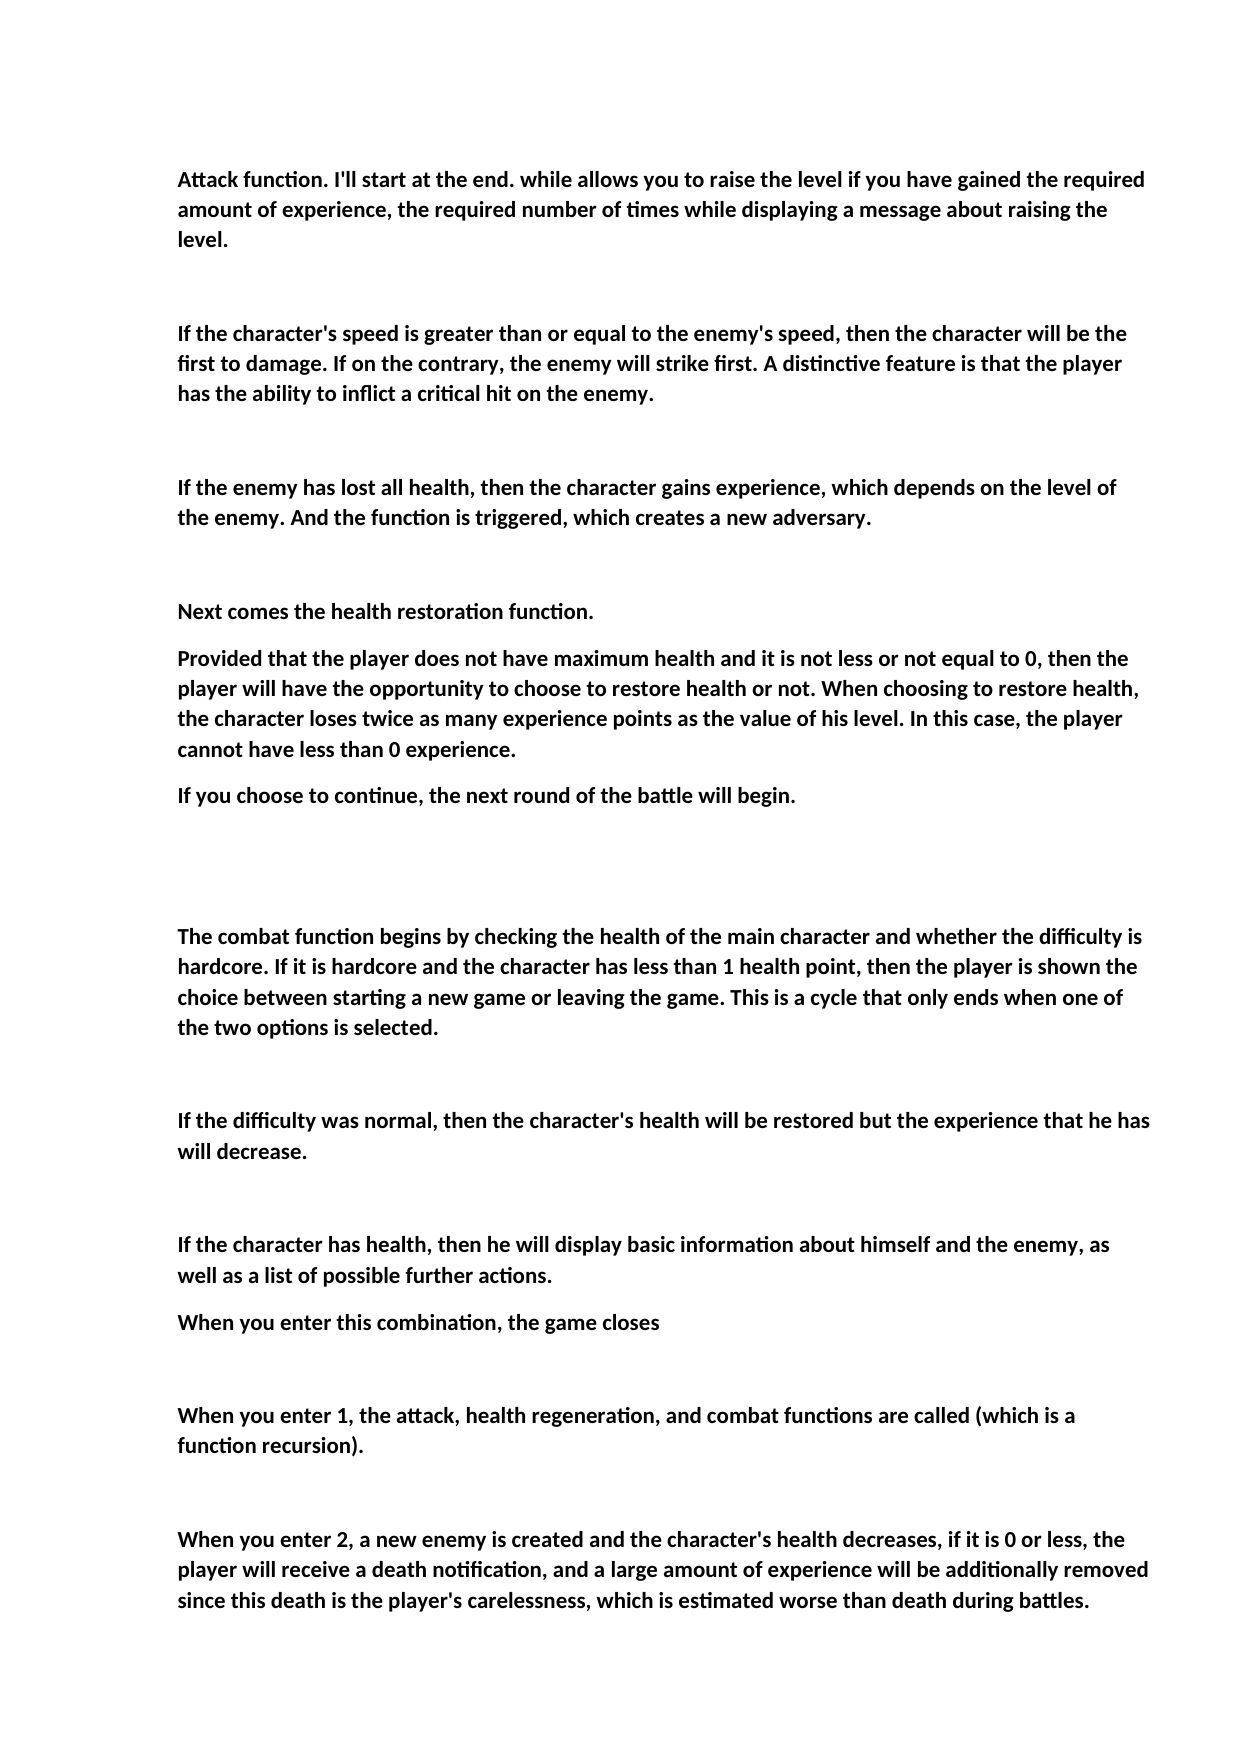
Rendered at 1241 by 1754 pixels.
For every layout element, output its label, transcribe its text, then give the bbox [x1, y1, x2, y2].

text If you choose to continue, the next round of the battle will begin. [177, 782, 1152, 810]
text The combat function begins by checking the health of the main character and whether the difficulty is hardcore. If it is hardcore and the character has less than 1 health point, then the player is shown the choice between starting a new game or leaving the game. This is a cycle that only ends when one of the two options is selected. [177, 922, 1152, 1041]
text Attack function. I'll start at the end. while allows you to raise the level if you have gained the required amount of experience, the required number of times while displaying a message about raising the level. [177, 165, 1152, 253]
text Provided that the player does not have maximum health and it is not less or not equal to 0, then the player will have the opportunity to choose to restore health or not. When choosing to restore health, the character loses twice as many experience points as the value of his level. In this case, the player cannot have less than 0 experience. [177, 644, 1152, 763]
text Next comes the health restoration function. [177, 597, 1152, 625]
text If the character's speed is greater than or equal to the enemy's speed, then the character will be the first to damage. If on the contrary, the enemy will strike first. A distinctive feature is that the player has the ability to inflict a critical hit on the enemy. [177, 319, 1152, 408]
text When you enter 2, a new enemy is created and the character's health decreases, if it is 0 or less, the player will receive a death notification, and a large amount of experience will be additionally removed since this death is the player's carelessness, which is estimated worse than death during battles. [177, 1525, 1152, 1614]
text When you enter 1, the attack, health regeneration, and combat functions are called (which is a function recursion). [177, 1401, 1152, 1460]
text If the character has health, then he will display basic information about himself and the enemy, as well as a list of possible further actions. [177, 1231, 1152, 1289]
text When you enter this combination, the game closes [177, 1308, 1152, 1336]
text If the enemy has lost all health, then the character gains experience, which depends on the level of the enemy. And the function is triggered, which creates a new adversary. [177, 473, 1152, 532]
text If the difficulty was normal, then the character's health will be restored but the experience that he has will decrease. [177, 1107, 1152, 1165]
